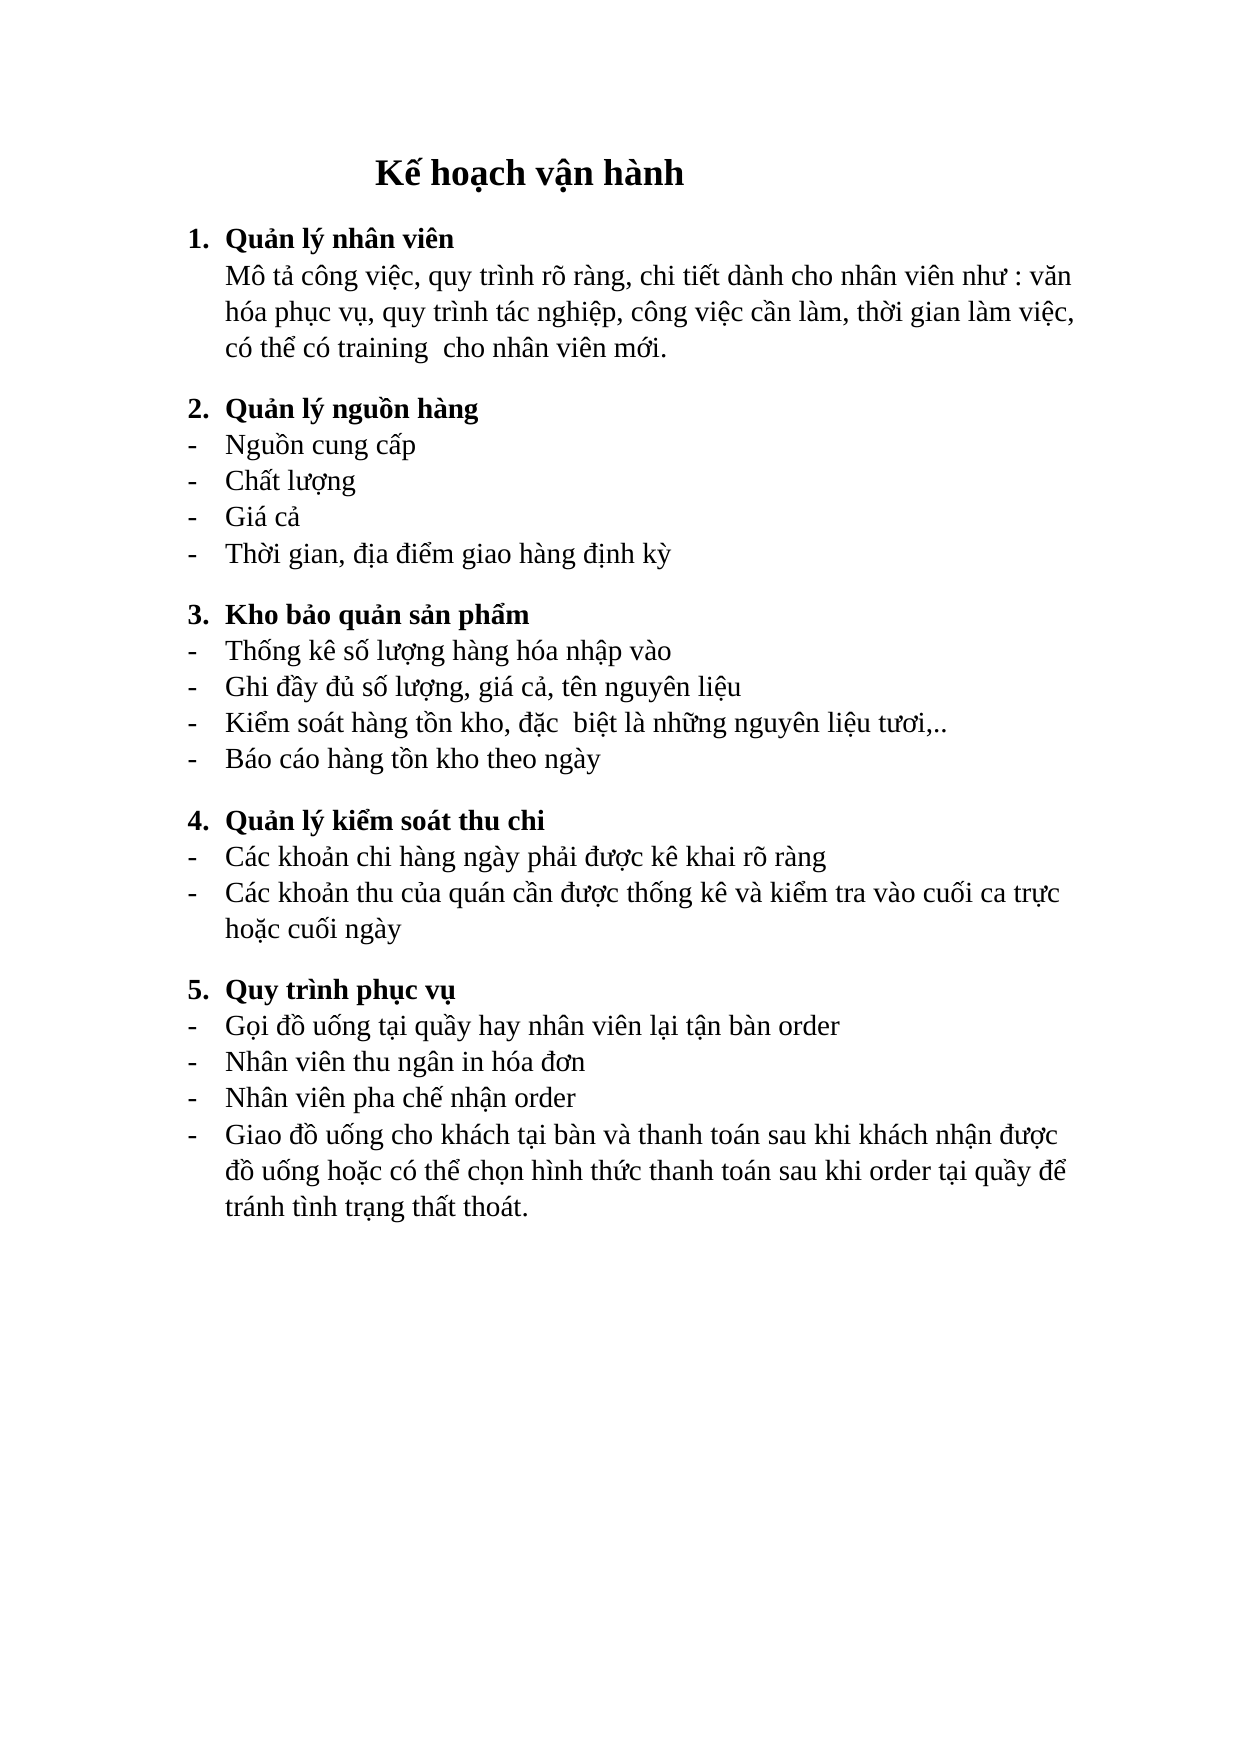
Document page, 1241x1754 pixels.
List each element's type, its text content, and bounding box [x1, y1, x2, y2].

list Các khoản thu của quán cần được thống kê và kiểm tra vào cuối ca trực hoặc cuối ngày [187, 875, 1090, 944]
list Nhân viên thu ngân in hóa đơn [187, 1044, 1090, 1078]
list Ghi đầy đủ số lượng, giá cả, tên nguyên liệu [187, 669, 1090, 703]
list Gọi đồ uống tại quầy hay nhân viên lại tận bàn order [187, 1008, 1090, 1042]
list Báo cáo hàng tồn kho theo ngày [187, 741, 1090, 775]
subtitle Quản lý nhân viên [187, 222, 1090, 255]
list Các khoản chi hàng ngày phải được kê khai rõ ràng [187, 839, 1090, 872]
list Thời gian, địa điểm giao hàng định kỳ [187, 536, 1090, 569]
list Giao đồ uống cho khách tại bàn và thanh toán sau khi khách nhận được đồ uống hoặc có thể chọn hình thức thanh toán sau khi order tại quầy để tránh tình trạng thất thoát. [187, 1117, 1090, 1223]
list Nhân viên pha chế nhận order [187, 1081, 1090, 1114]
list Mô tả công việc, quy trình rõ ràng, chi tiết dành cho nhân viên như : văn hóa phục vụ, quy trình tác nghiệp, công việc cần làm, thời gian làm việc, có thể có training cho nhân viên mới. [225, 258, 1090, 363]
list Chất lượng [187, 463, 1090, 497]
list Giá cả [187, 499, 1090, 533]
subtitle Kho bảo quản sản phẩm [187, 597, 1090, 630]
list Nguồn cung cấp [187, 427, 1090, 461]
subtitle Quản lý kiểm soát thu chi [187, 803, 1090, 836]
text Kế hoạch vận hành [300, 150, 1090, 193]
list Kiểm soát hàng tồn kho, đặc biệt là những nguyên liệu tươi,.. [187, 705, 1090, 739]
subtitle Quản lý nguồn hàng [187, 391, 1090, 425]
list Thống kê số lượng hàng hóa nhập vào [187, 633, 1090, 667]
subtitle Quy trình phục vụ [187, 972, 1090, 1006]
